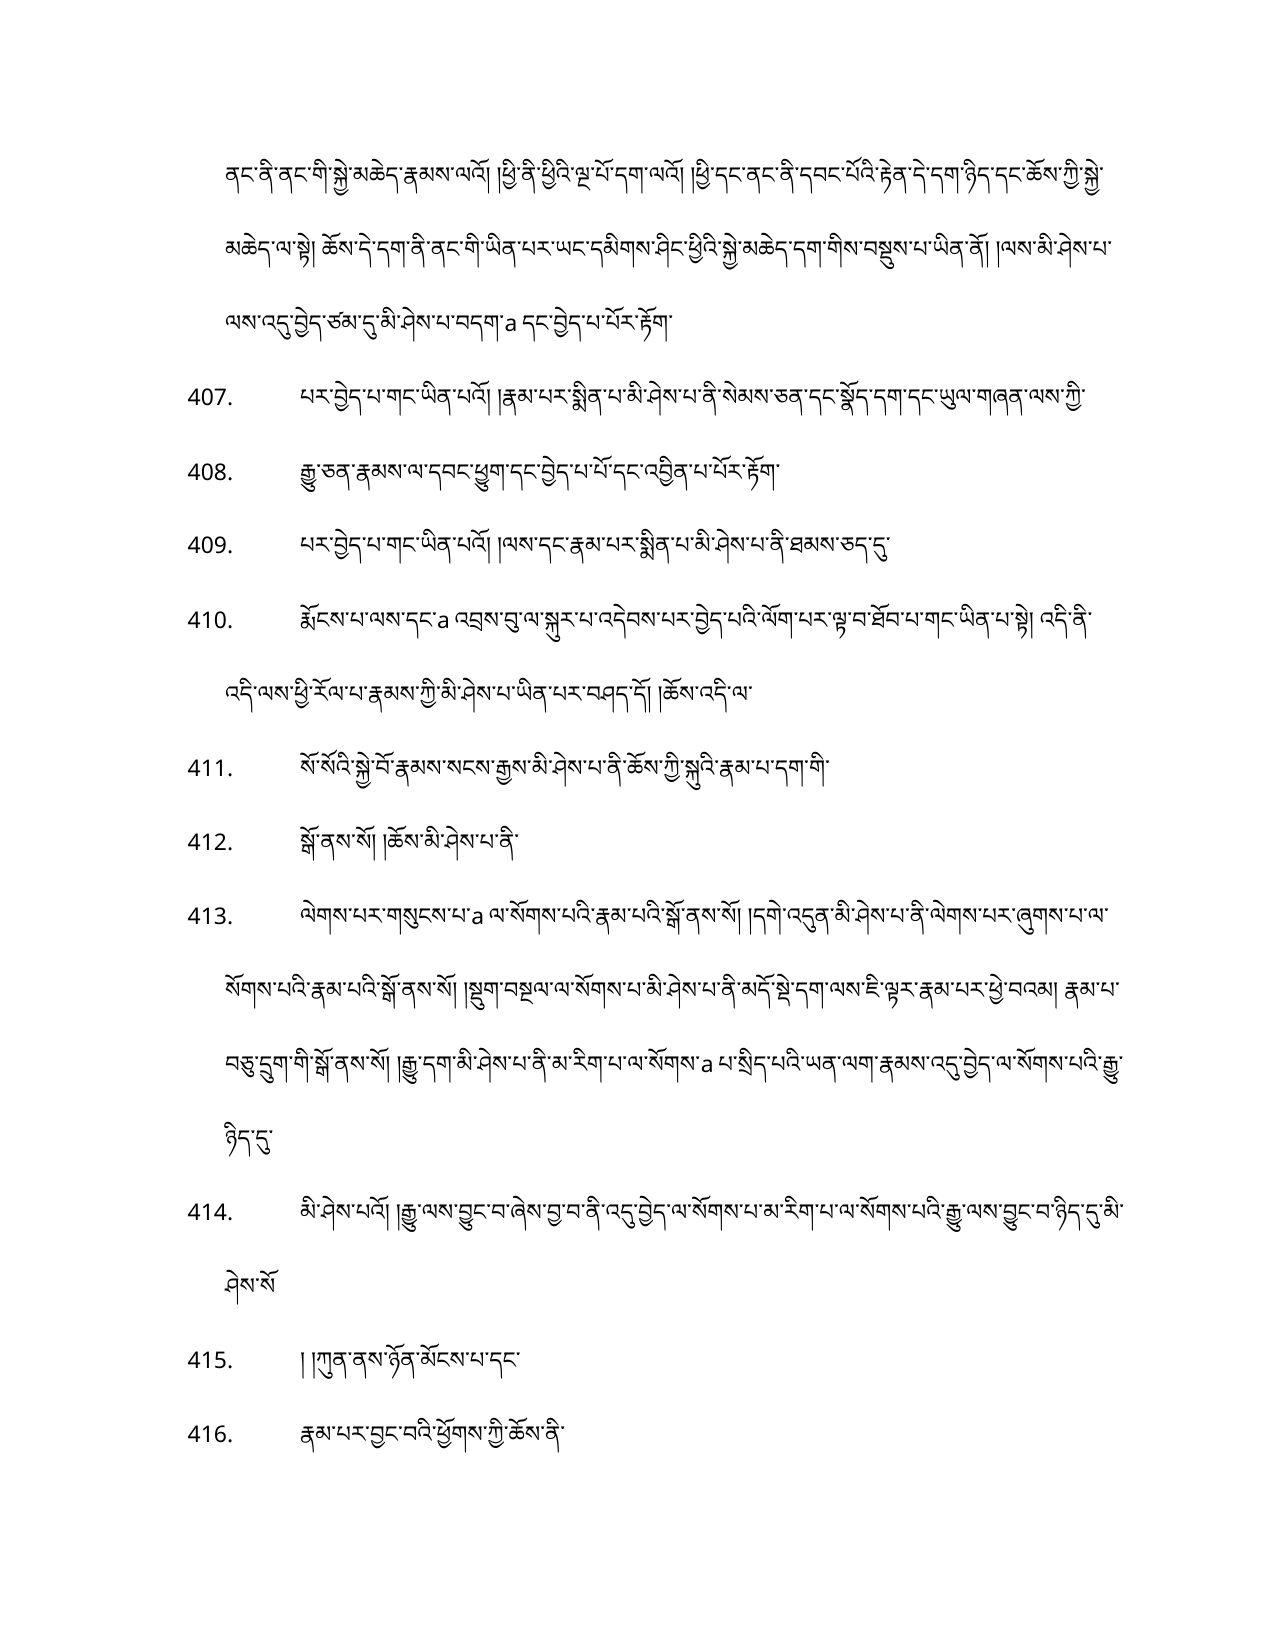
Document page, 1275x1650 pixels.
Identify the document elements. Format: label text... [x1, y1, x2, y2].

list སྒོ་ནས་སོ། །ཆོས་མི་ཤེས་པ་ནི་ [187, 817, 1125, 881]
list པར་བྱེད་པ་གང་ཡིན་པའོ། །ལས་དང་རྣམ་པར་སྨིན་པ་མི་ཤེས་པ་ནི་ཐམས་ཅད་དུ་ [187, 520, 1125, 585]
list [187, 150, 1125, 363]
list སོ་སོའི་སྐྱེ་བོ་རྣམས་སངས་རྒྱས་མི་ཤེས་པ་ནི་ཆོས་ཀྱི་སྐུའི་རྣམ་པ་དག་གི་ [187, 742, 1125, 807]
list པར་བྱེད་པ་གང་ཡིན་པའོ། །རྣམ་པར་སྨིན་པ་མི་ཤེས་པ་ནི་སེམས་ཅན་དང་སྣོད་དག་དང་ཡུལ་གཞན་ལས་ཀྱི་ [187, 372, 1125, 437]
list ལེགས་པར་གསུངས་པ་aལ་སོགས་པའི་རྣམ་པའི་སྒོ་ནས་སོ། །དགེ་འདུན་མི་ཤེས་པ་ནི་ལེགས་པར་ཞུགས་པ་ལ་སོགས་པའི་རྣམ་པའི་སྒོ་ནས་སོ། །སྡུག་བསྔལ་ལ་སོགས་པ་མི་ཤེས་པ་ནི་མདོ་སྡེ་དག་ལས་ཇི་ལྟར་རྣམ་པར་ཕྱེ་བའམ། རྣམ་པ་བཅུ་དྲུག་གི་སྒོ་ནས་སོ། །རྒྱུ་དག་མི་ཤེས་པ་ནི་མ་རིག་པ་ལ་སོགས་aཔ་སྲིད་པའི་ཡན་ལག་རྣམས་འདུ་བྱེད་ལ་སོགས་པའི་རྒྱུ་ཉིད་དུ་ [187, 891, 1125, 1177]
list མི་ཤེས་པའོ། །རྒྱུ་ལས་བྱུང་བ་ཞེས་བྱ་བ་ནི་འདུ་བྱེད་ལ་སོགས་པ་མ་རིག་པ་ལ་སོགས་པའི་རྒྱུ་ལས་བྱུང་བ་ཉིད་དུ་མི་ཤེས་སོ [187, 1187, 1125, 1325]
list རྒྱུ་ཅན་རྣམས་ལ་དབང་ཕྱུག་དང་བྱེད་པ་པོ་དང་འབྱིན་པ་པོར་རྟོག་ [187, 446, 1125, 511]
list ། །ཀུན་ནས་ཉོན་མོངས་པ་དང་ [187, 1335, 1125, 1399]
list རྨོངས་པ་ལས་དང་aའབྲས་བུ་ལ་སྐུར་པ་འདེབས་པར་བྱེད་པའི་ལོག་པར་ལྟ་བ་ཐོབ་པ་གང་ཡིན་པ་སྟེ། འདི་ནི་འདི་ལས་ཕྱི་རོལ་པ་རྣམས་ཀྱི་མི་ཤེས་པ་ཡིན་པར་བཤད་དོ། །ཆོས་འདི་ལ་ [187, 594, 1125, 733]
list རྣམ་པར་བྱང་བའི་ཕྱོགས་ཀྱི་ཆོས་ནི་ [187, 1409, 1125, 1473]
